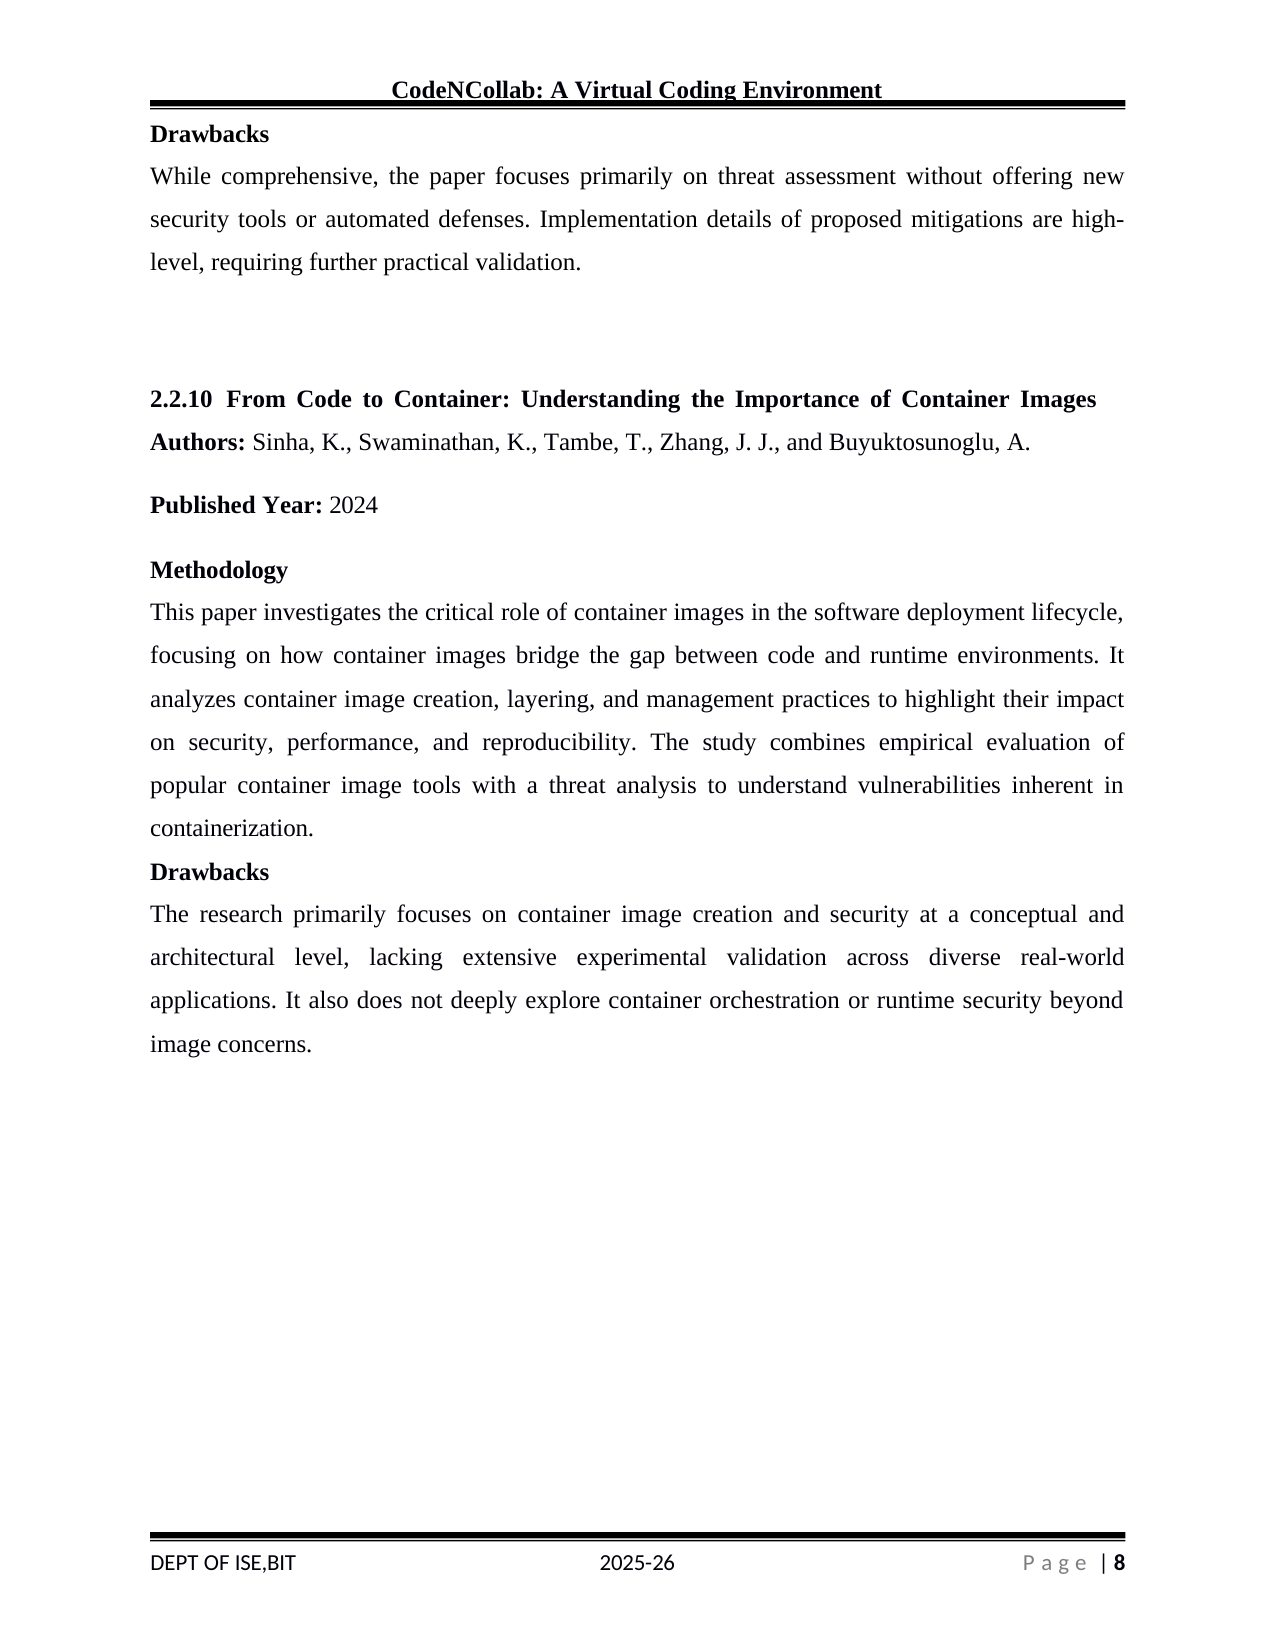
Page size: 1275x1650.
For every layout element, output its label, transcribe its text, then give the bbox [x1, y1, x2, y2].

text This paper investigates the critical role of container images in the software deployment lifecycle, focusing on how container images bridge the gap between code and runtime environments. It analyzes container image creation, layering, and management practices to highlight their impact on security, performance, and reproducibility. The study combines empirical evaluation of popular container image tools with a threat analysis to understand vulnerabilities inherent in containerization. [150, 597, 1125, 842]
list From Code to Container: Understanding the Importance of Container Images Authors: Sinha, K., Swaminathan, K., Tambe, T., Zhang, J. J., and Buyuktosunoglu, A. [150, 384, 1124, 456]
subtitle Drawbacks [150, 857, 1275, 886]
subtitle Published Year: 2024 [150, 490, 1275, 519]
subtitle Drawbacks [150, 119, 1275, 147]
text Methodology [150, 555, 1275, 584]
text While comprehensive, the paper focuses primarily on threat assessment without offering new security tools or automated defenses. Implementation details of proposed mitigations are high- level, requiring further practical validation. [150, 161, 1125, 276]
text The research primarily focuses on container image creation and security at a conceptual and architectural level, lacking extensive experimental validation across diverse real-world applications. It also does not deeply explore container orchestration or runtime security beyond image concerns. [150, 899, 1125, 1057]
